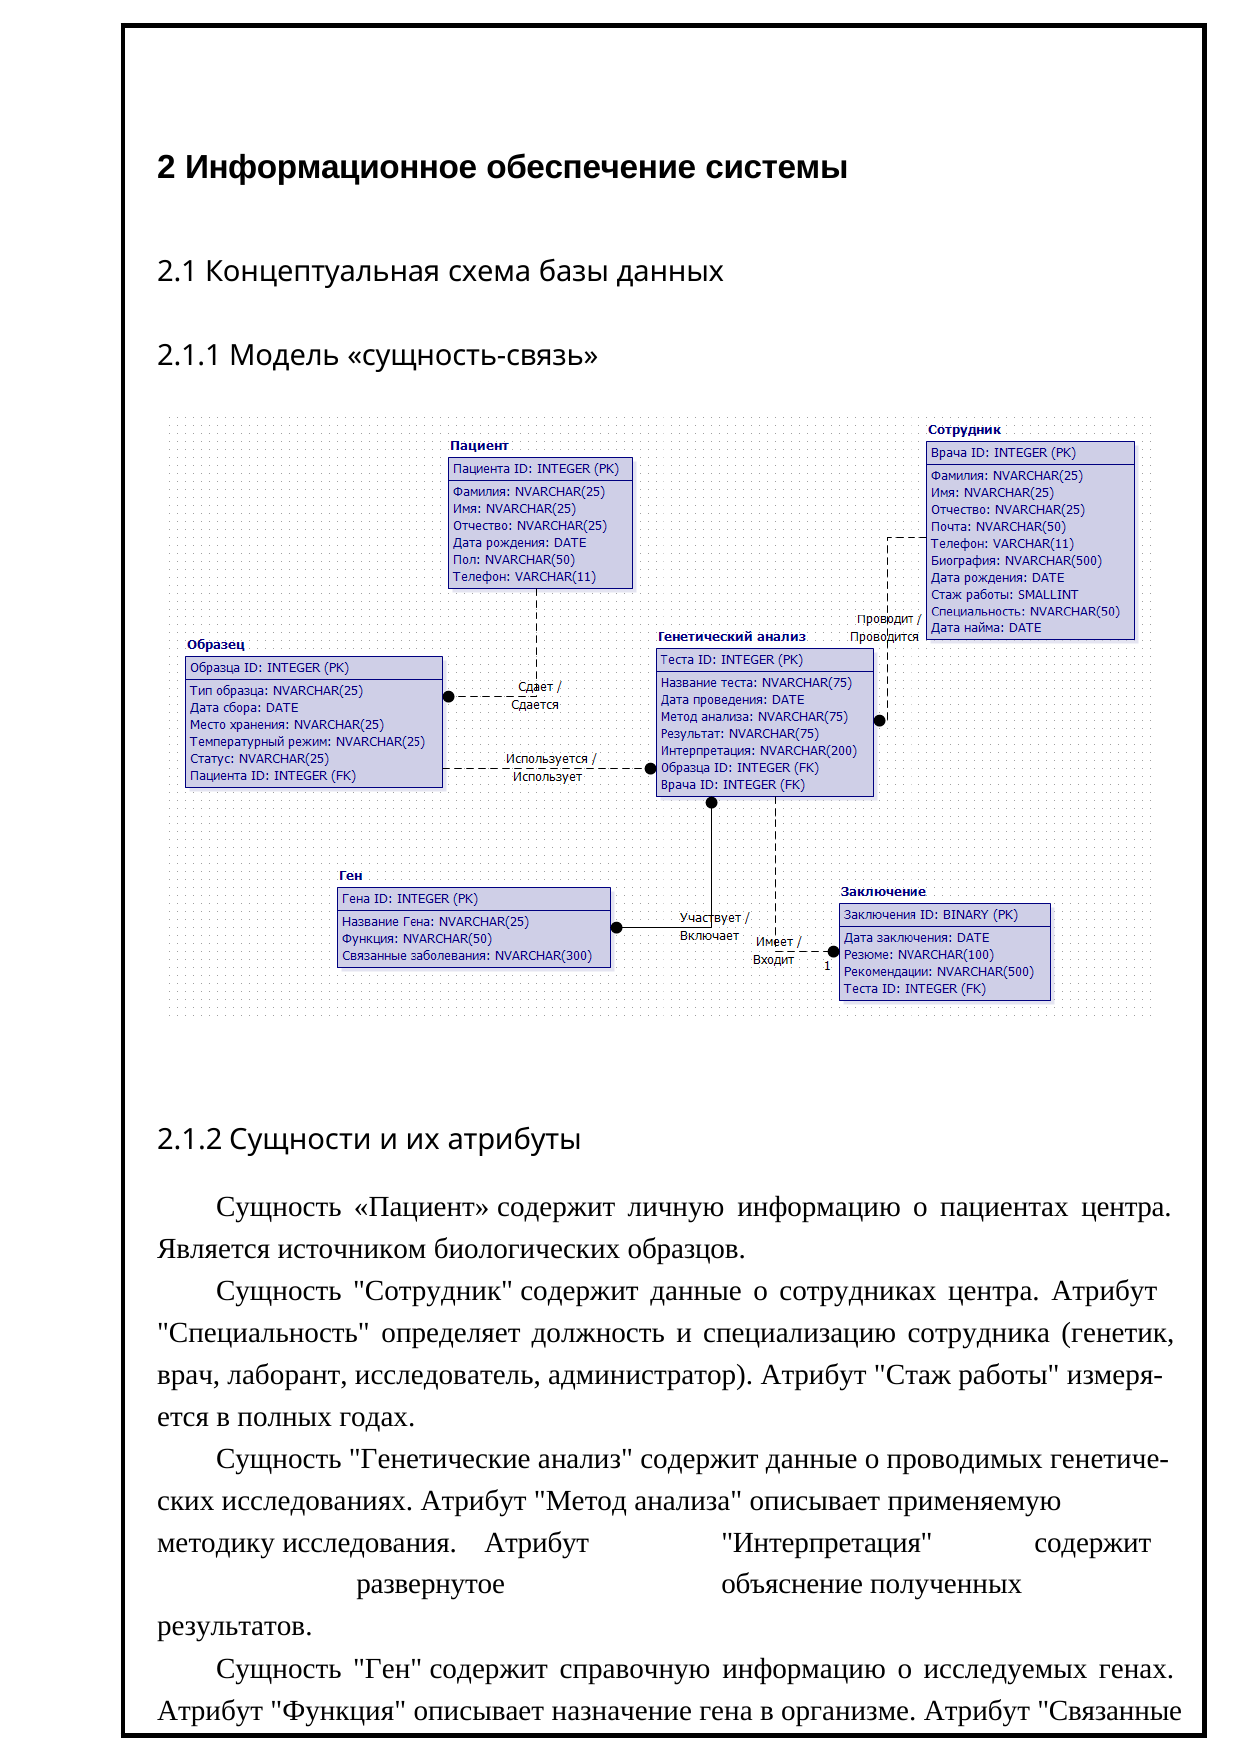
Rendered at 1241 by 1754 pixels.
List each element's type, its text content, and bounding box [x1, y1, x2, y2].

picture [168, 412, 1158, 1022]
table_header Информационное обеспечение системы Концептуальная схема базы данных Модель «сущность-связь» Сущности и их атрибуты Сущность «Пациент» содержит личную информацию о пациентах центра. Является источником биологических образцов. Сущность "Сотрудник" содержит данные о сотрудниках центра. Атрибут "Специальность" определяет должность и специализацию сотрудника (генетик, врач, лаборант, исследователь, администратор). Атрибут "Стаж работы" измеря- ется в полных годах. Сущность "Генетические анализ" содержит данные о проводимых генетиче- ских исследованиях. Атрибут "Метод анализа" описывает применяемую методику исследования. Атрибут "Интерпретация" содержит развернутое объяснение полученных результатов. Сущность "Ген" содержит справочную информацию о исследуемых генах. Атрибут "Функция" описывает назначение гена в организме. Атрибут "Связанные [125, 28, 1202, 1733]
